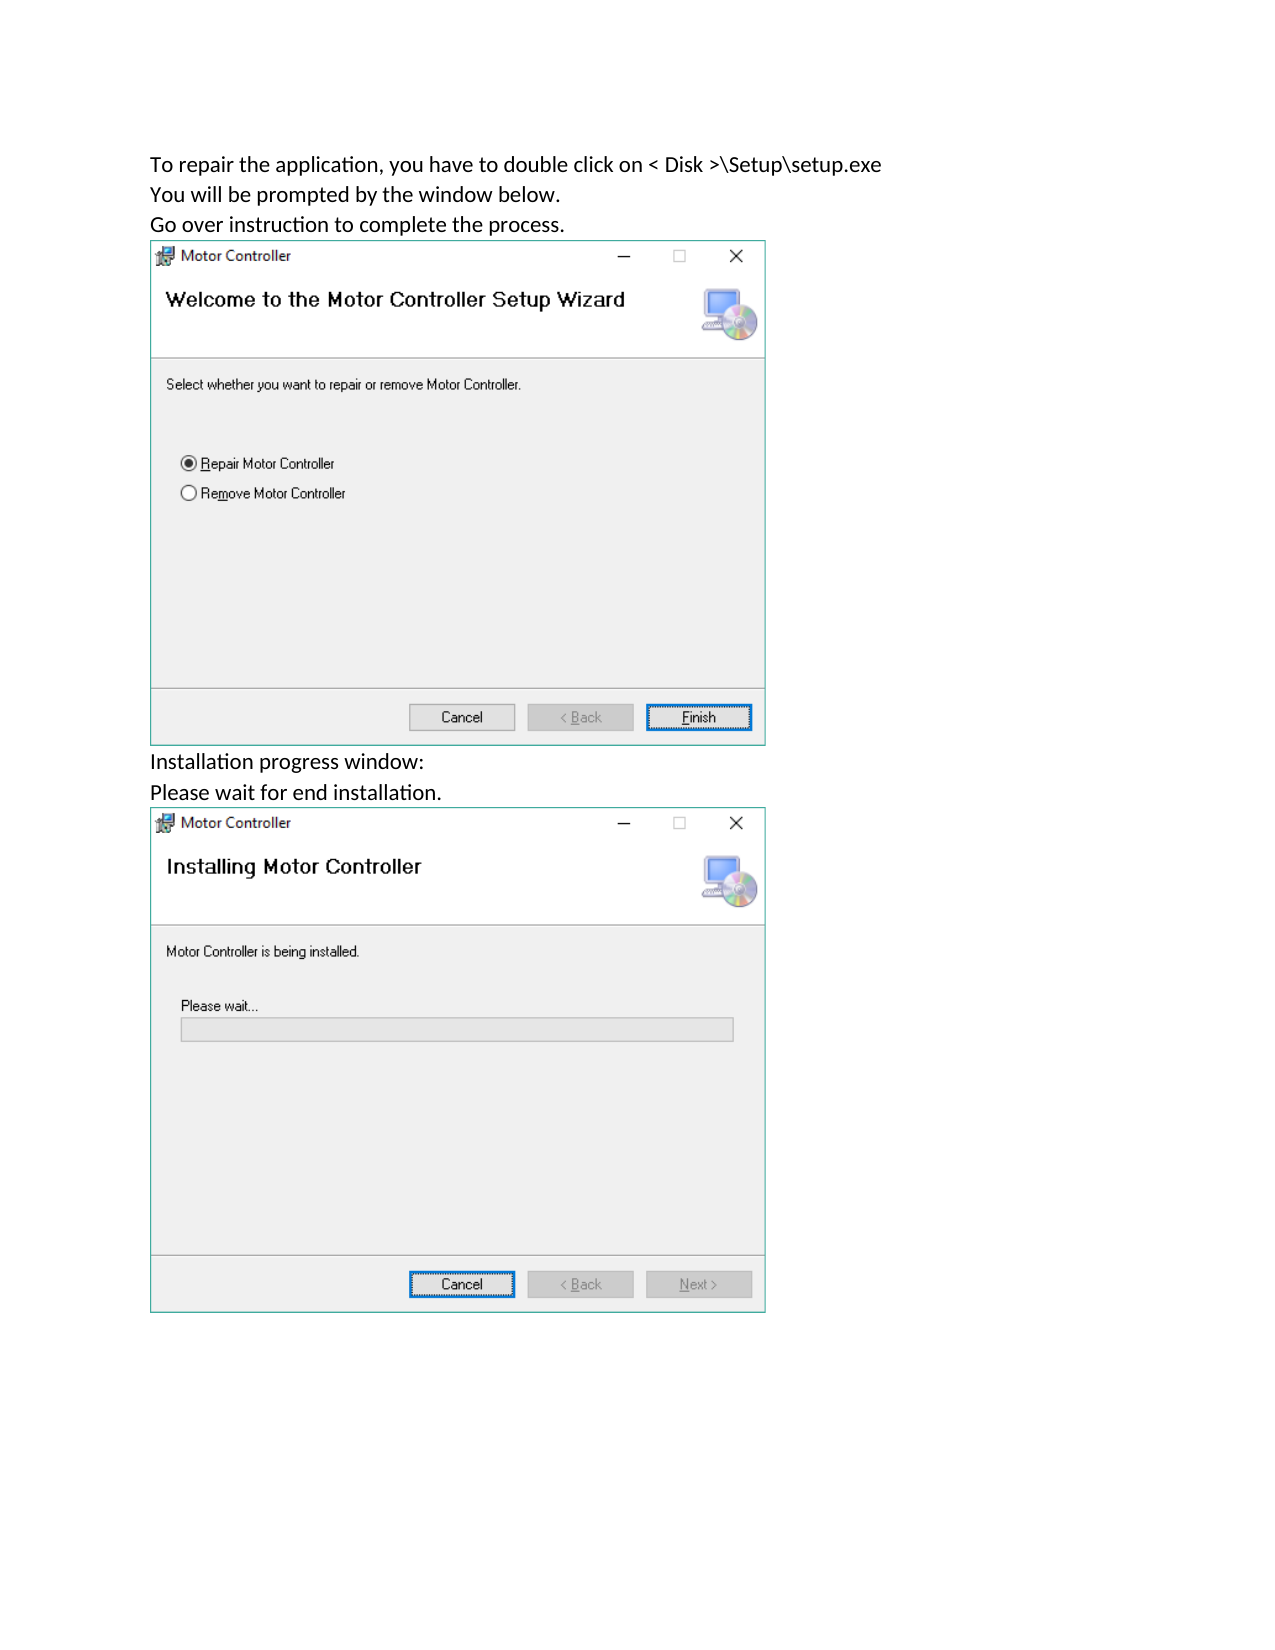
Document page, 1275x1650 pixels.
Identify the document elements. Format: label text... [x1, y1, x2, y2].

text You will be prompted by the window below. [150, 180, 1125, 208]
picture [150, 240, 766, 746]
text To repair the application, you have to double click on < Disk >\Setup\setup.exe [150, 150, 1125, 178]
text Go over instruction to complete the process. [150, 210, 1125, 238]
text Please wait for end installation. [150, 778, 1125, 806]
picture [150, 807, 766, 1313]
text Installation progress window: [150, 747, 1125, 775]
